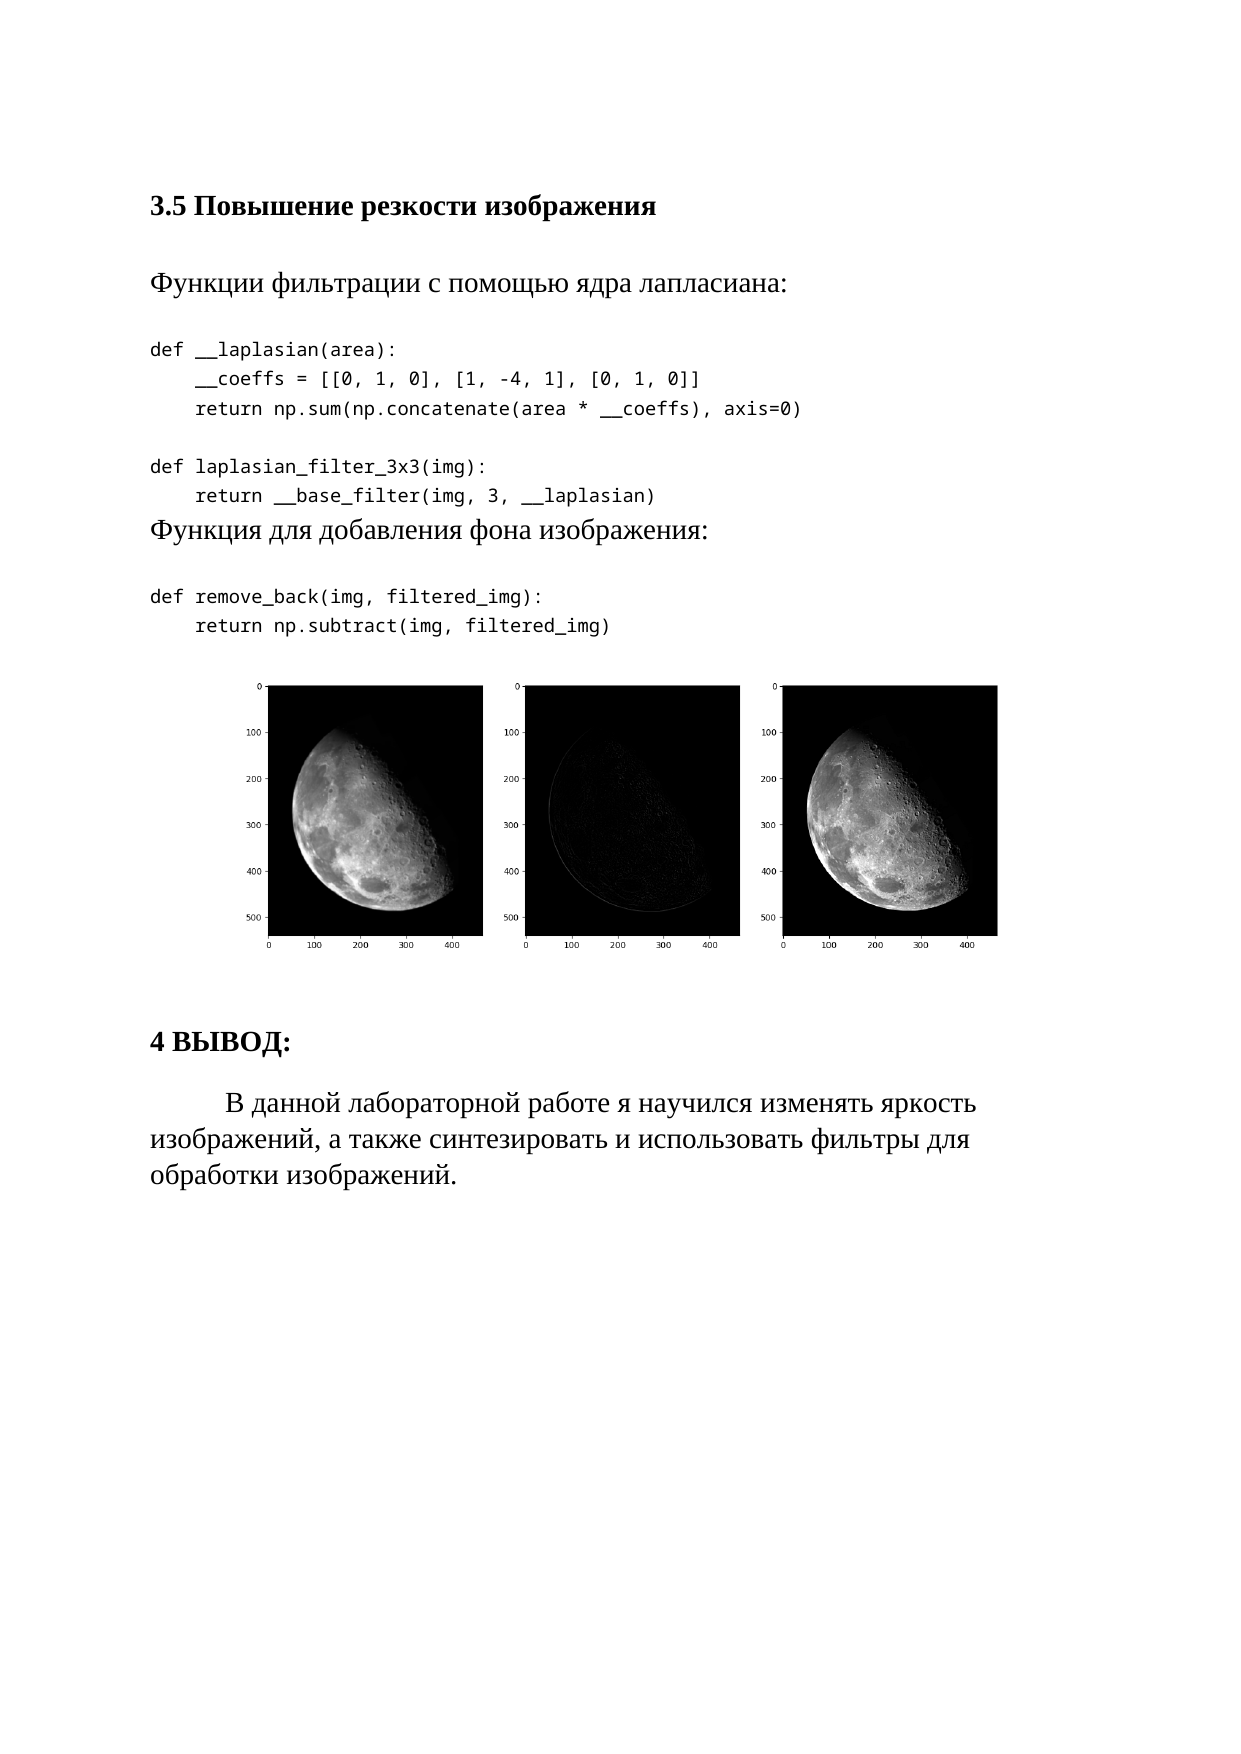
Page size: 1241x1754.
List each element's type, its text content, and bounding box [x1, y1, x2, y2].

text return np.sum(np.concatenate(area * __coeffs), axis=0) [150, 395, 1090, 420]
text В данной лабораторной работе я научился изменять яркость изображений, а также синтезировать и использовать фильтры для обработки изображений. [150, 1085, 1090, 1191]
text def remove_back(img, filtered_img): [150, 583, 1090, 609]
text return np.subtract(img, filtered_img) [150, 612, 1090, 638]
text 4 ВЫВОД: [150, 1024, 1090, 1057]
text def laplasian_filter_3x3(img): [150, 453, 1090, 479]
text 3.5 Повышение резкости изображения [150, 188, 1090, 222]
text __coeffs = [[0, 1, 0], [1, -4, 1], [0, 1, 0]] [150, 366, 1090, 391]
text def __laplasian(area): [150, 304, 1090, 362]
text Функция для добавления фона изображения: [150, 512, 1090, 546]
text Функции фильтрации с помощью ядра лапласиана: [150, 266, 1090, 299]
text return __base_filter(img, 3, __laplasian) [150, 483, 1090, 508]
picture [150, 671, 1091, 956]
